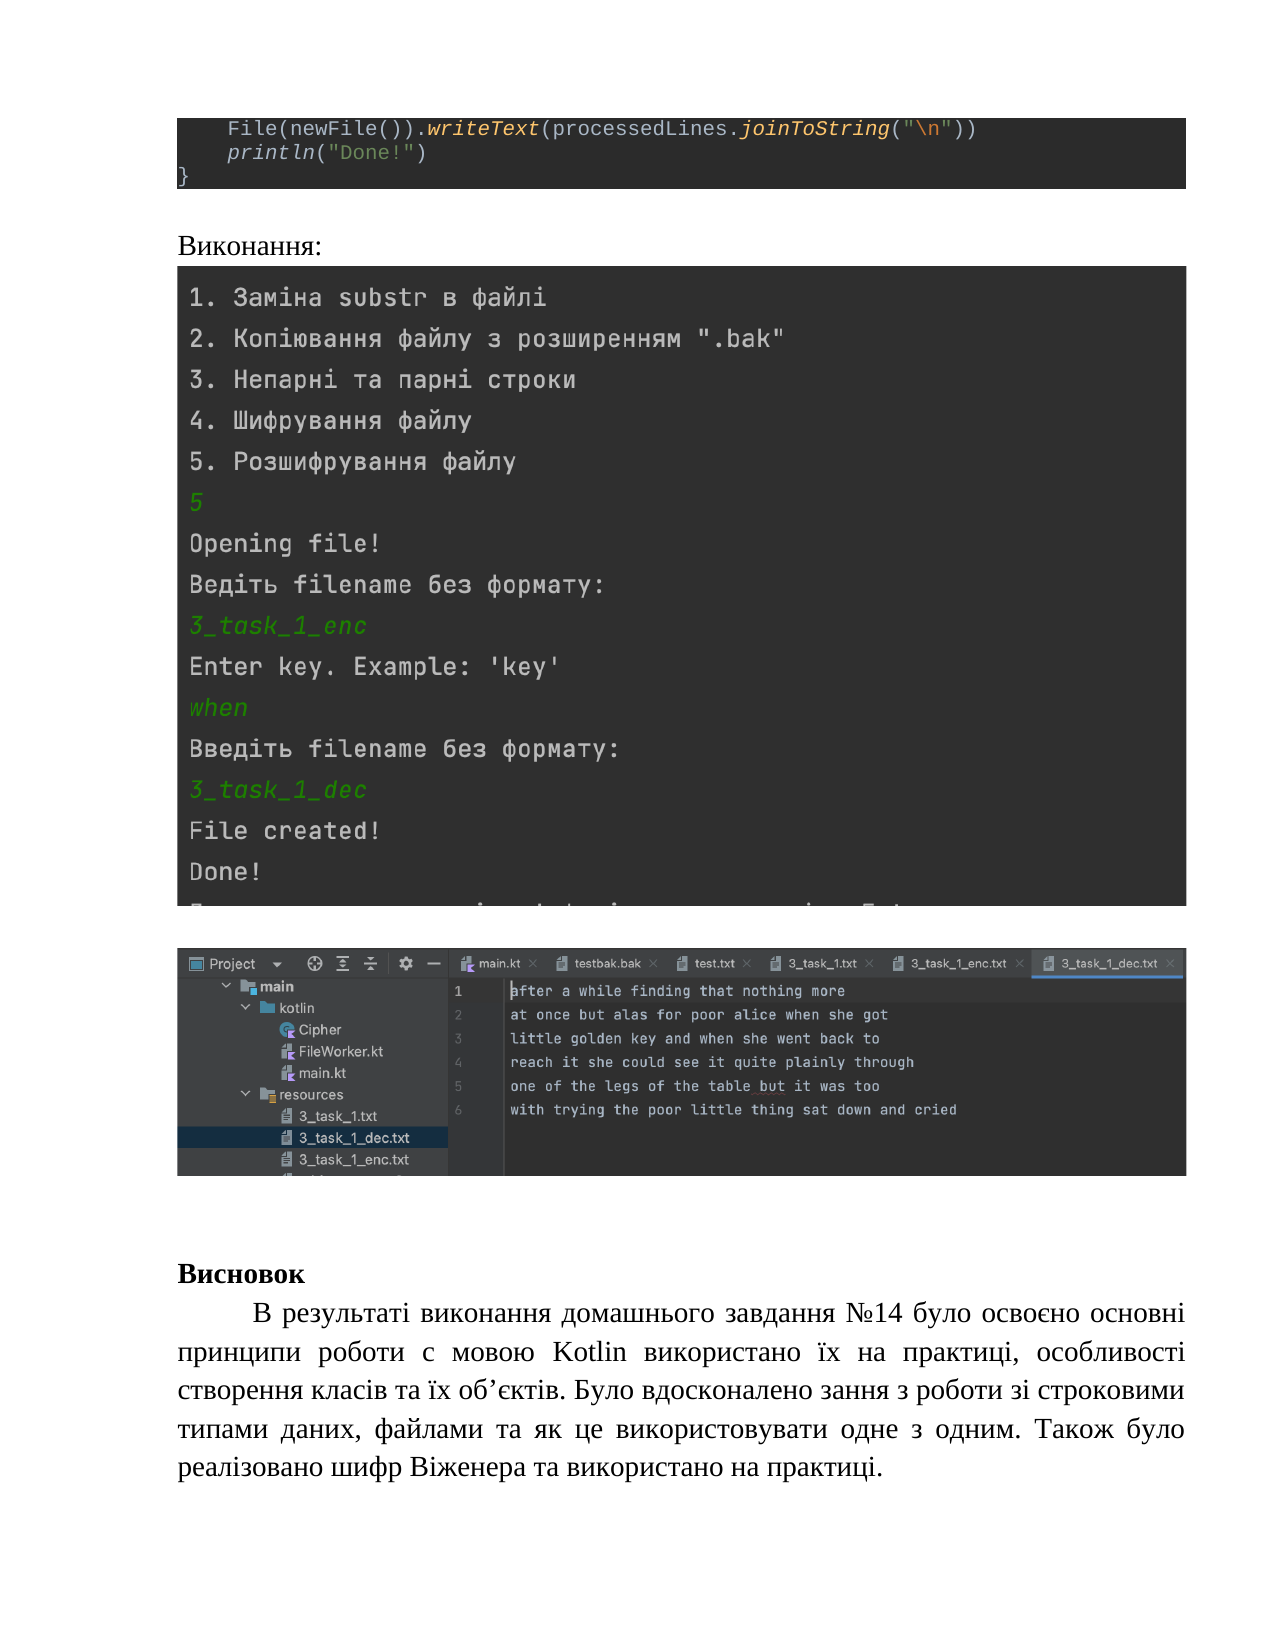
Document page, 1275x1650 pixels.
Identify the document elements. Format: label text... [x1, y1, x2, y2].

text Висновок [177, 1257, 1186, 1290]
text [177, 118, 1186, 189]
text В результаті виконання домашнього завдання №14 було освоєно основні принципи роботи с мовою Kotlin використано їх на практиці, особливості створення класів та їх об’єктів. Було вдосконалено зання з роботи зі строковими типами даних, файлами та як це використовувати одне з одним. Також було реалізовано шифр Віженера та використано на практиці. [177, 1295, 1186, 1483]
picture [177, 948, 1187, 1176]
text Виконання: [177, 228, 1186, 261]
picture [177, 266, 1187, 906]
